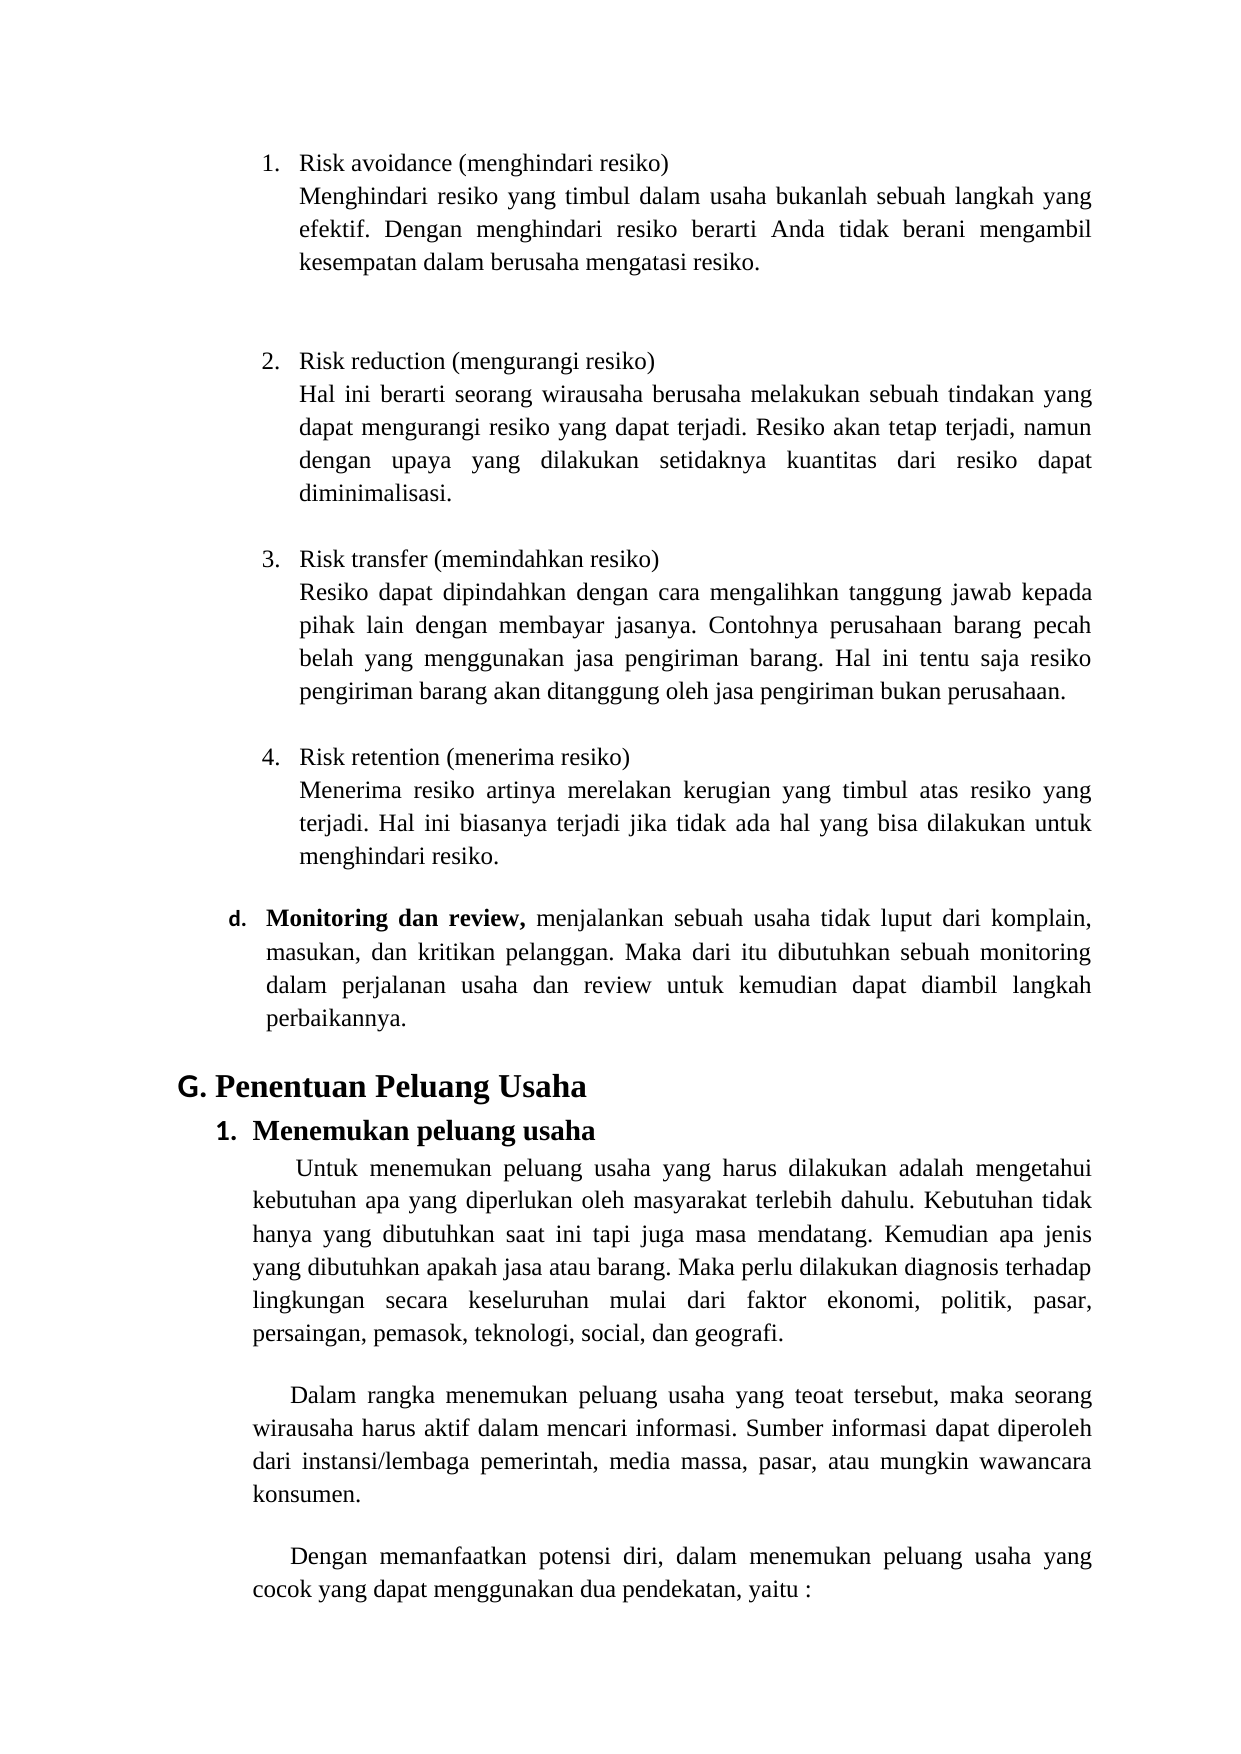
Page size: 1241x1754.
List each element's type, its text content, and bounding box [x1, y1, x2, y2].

list Monitoring dan review, menjalankan sebuah usaha tidak luput dari komplain, masukan, dan kritikan pelanggan. Maka dari itu dibutuhkan sebuah monitoring dalam perjalanan usaha dan review untuk kemudian dapat diambil langkah perbaikannya. [228, 903, 1092, 1031]
text Dengan memanfaatkan potensi diri, dalam menemukan peluang usaha yang cocok yang dapat menggunakan dua pendekatan, yaitu : [252, 1541, 1092, 1603]
text Menerima resiko artinya merelakan kerugian yang timbul atas resiko yang terjadi. Hal ini biasanya terjadi jika tidak ada hal yang bisa dilakukan untuk menghindari resiko. [299, 775, 1092, 870]
list Risk reduction (mengurangi resiko) [261, 346, 1092, 374]
text Untuk menemukan peluang usaha yang harus dilakukan adalah mengetahui kebutuhan apa yang diperlukan oleh masyarakat terlebih dahulu. Kebutuhan tidak hanya yang dibutuhkan saat ini tapi juga masa mendatang. Kemudian apa jenis yang dibutuhkan apakah jasa atau barang. Maka perlu dilakukan diagnosis terhadap lingkungan secara keseluruhan mulai dari faktor ekonomi, politik, pasar, persaingan, pemasok, teknologi, social, dan geografi. [252, 1153, 1092, 1346]
list Menemukan peluang usaha [215, 1112, 1092, 1147]
list Penentuan Peluang Usaha [177, 1065, 1092, 1106]
text Menghindari resiko yang timbul dalam usaha bukanlah sebuah langkah yang efektif. Dengan menghindari resiko berarti Anda tidak berani mengambil kesempatan dalam berusaha mengatasi resiko. [299, 181, 1092, 276]
text Hal ini berarti seorang wirausaha berusaha melakukan sebuah tindakan yang dapat mengurangi resiko yang dapat terjadi. Resiko akan tetap terjadi, namun dengan upaya yang dilakukan setidaknya kuantitas dari resiko dapat diminimalisasi. [299, 379, 1092, 507]
text Resiko dapat dipindahkan dengan cara mengalihkan tanggung jawab kepada pihak lain dengan membayar jasanya. Contohnya perusahaan barang pecah belah yang menggunakan jasa pengiriman barang. Hal ini tentu saja resiko pengiriman barang akan ditanggung oleh jasa pengiriman bukan perusahaan. [299, 577, 1092, 705]
text Dalam rangka menemukan peluang usaha yang teoat tersebut, maka seorang wirausaha harus aktif dalam mencari informasi. Sumber informasi dapat diperoleh dari instansi/lembaga pemerintah, media massa, pasar, atau mungkin wawancara konsumen. [252, 1380, 1092, 1508]
list Risk transfer (memindahkan resiko) [262, 544, 1092, 573]
list Risk avoidance (menghindari resiko) [261, 148, 1092, 176]
list Risk retention (menerima resiko) [262, 742, 1092, 771]
